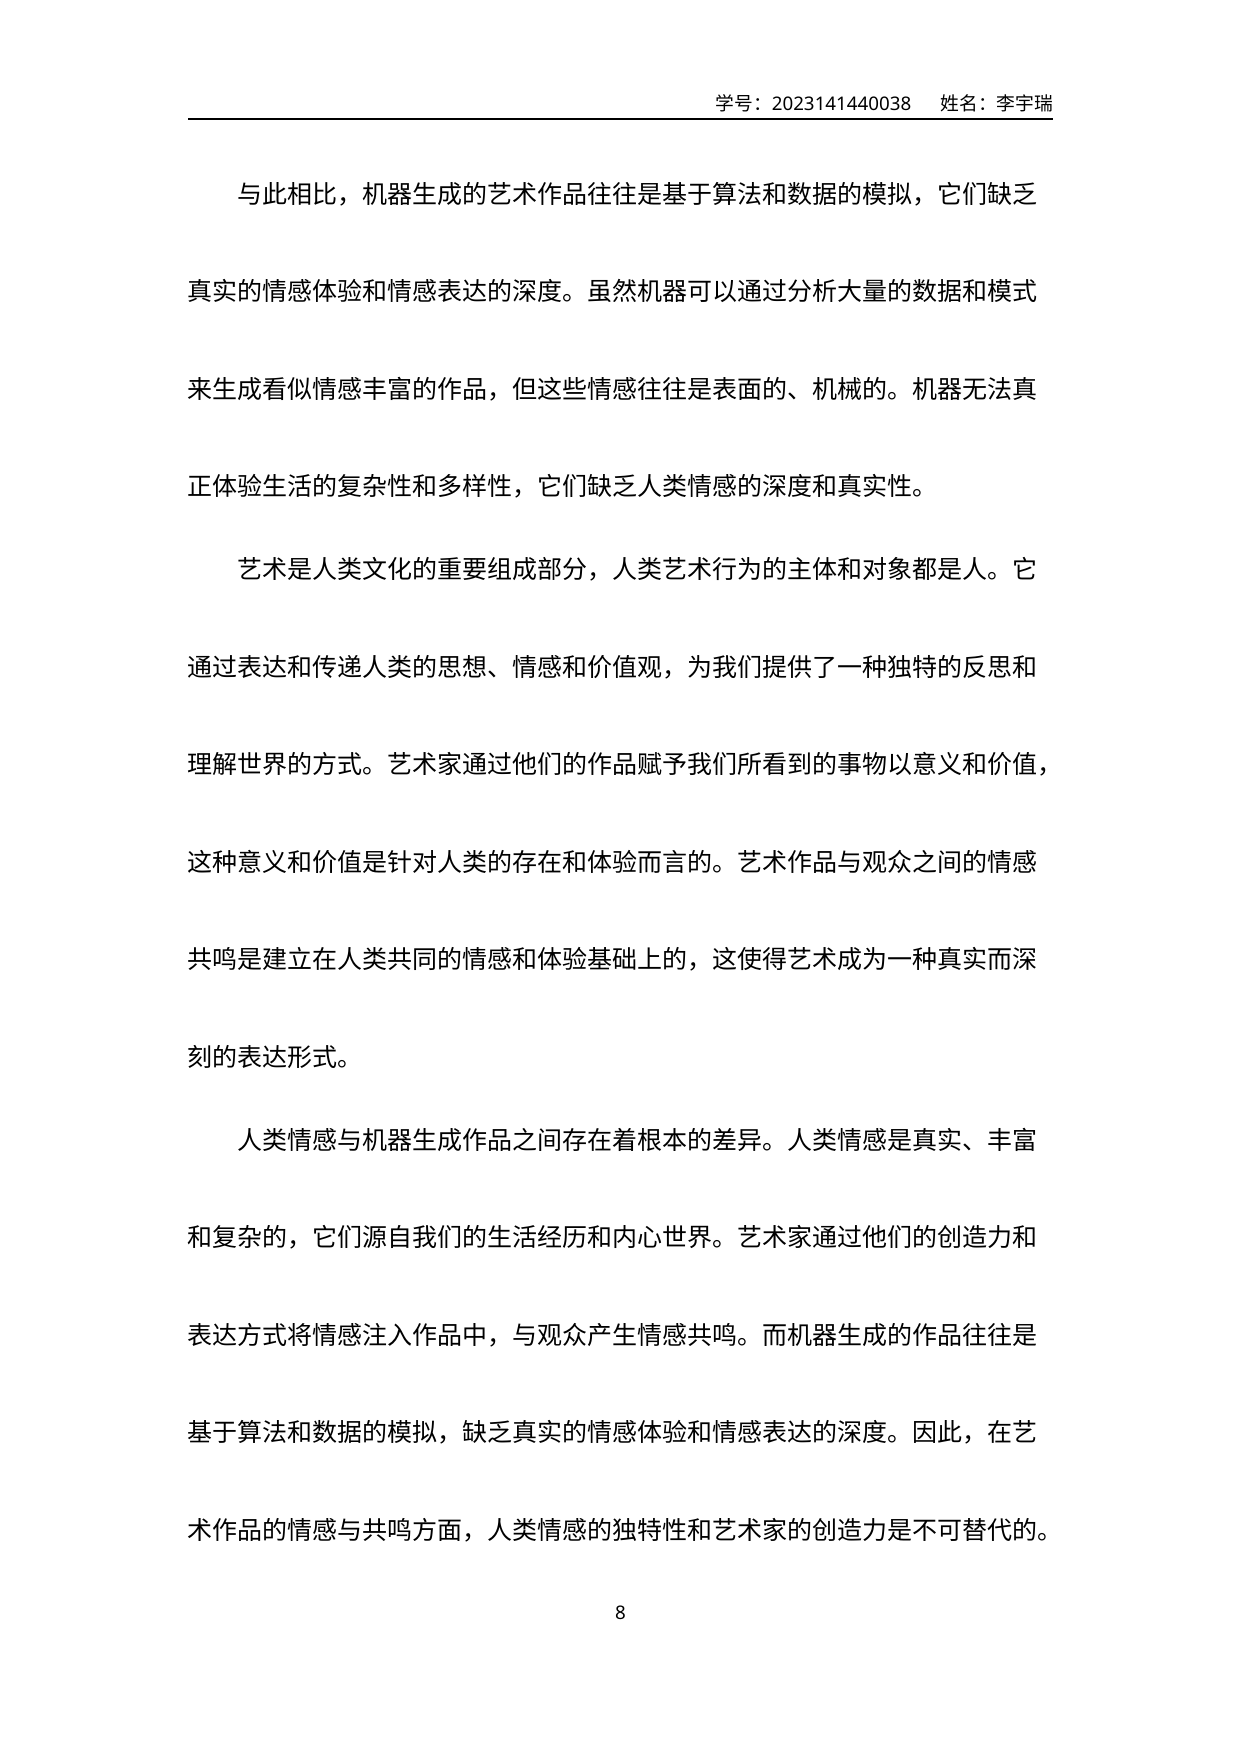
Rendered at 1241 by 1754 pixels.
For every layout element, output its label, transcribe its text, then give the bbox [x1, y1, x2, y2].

text 与此相比，机器生成的艺术作品往往是基于算法和数据的模拟，它们缺乏真实的情感体验和情感表达的深度。虽然机器可以通过分析大量的数据和模式来生成看似情感丰富的作品，但这些情感往往是表面的、机械的。机器无法真正体验生活的复杂性和多样性，它们缺乏人类情感的深度和真实性。 [187, 160, 1053, 517]
text 艺术是人类文化的重要组成部分，人类艺术行为的主体和对象都是人。它通过表达和传递人类的思想、情感和价值观，为我们提供了一种独特的反思和理解世界的方式。艺术家通过他们的作品赋予我们所看到的事物以意义和价值，这种意义和价值是针对人类的存在和体验而言的。艺术作品与观众之间的情感共鸣是建立在人类共同的情感和体验基础上的，这使得艺术成为一种真实而深刻的表达形式。 [187, 535, 1053, 1088]
text 人类情感与机器生成作品之间存在着根本的差异。人类情感是真实、丰富和复杂的，它们源自我们的生活经历和内心世界。艺术家通过他们的创造力和表达方式将情感注入作品中，与观众产生情感共鸣。而机器生成的作品往往是基于算法和数据的模拟，缺乏真实的情感体验和情感表达的深度。因此，在艺术作品的情感与共鸣方面，人类情感的独特性和艺术家的创造力是不可替代的。 [187, 1106, 1053, 1561]
